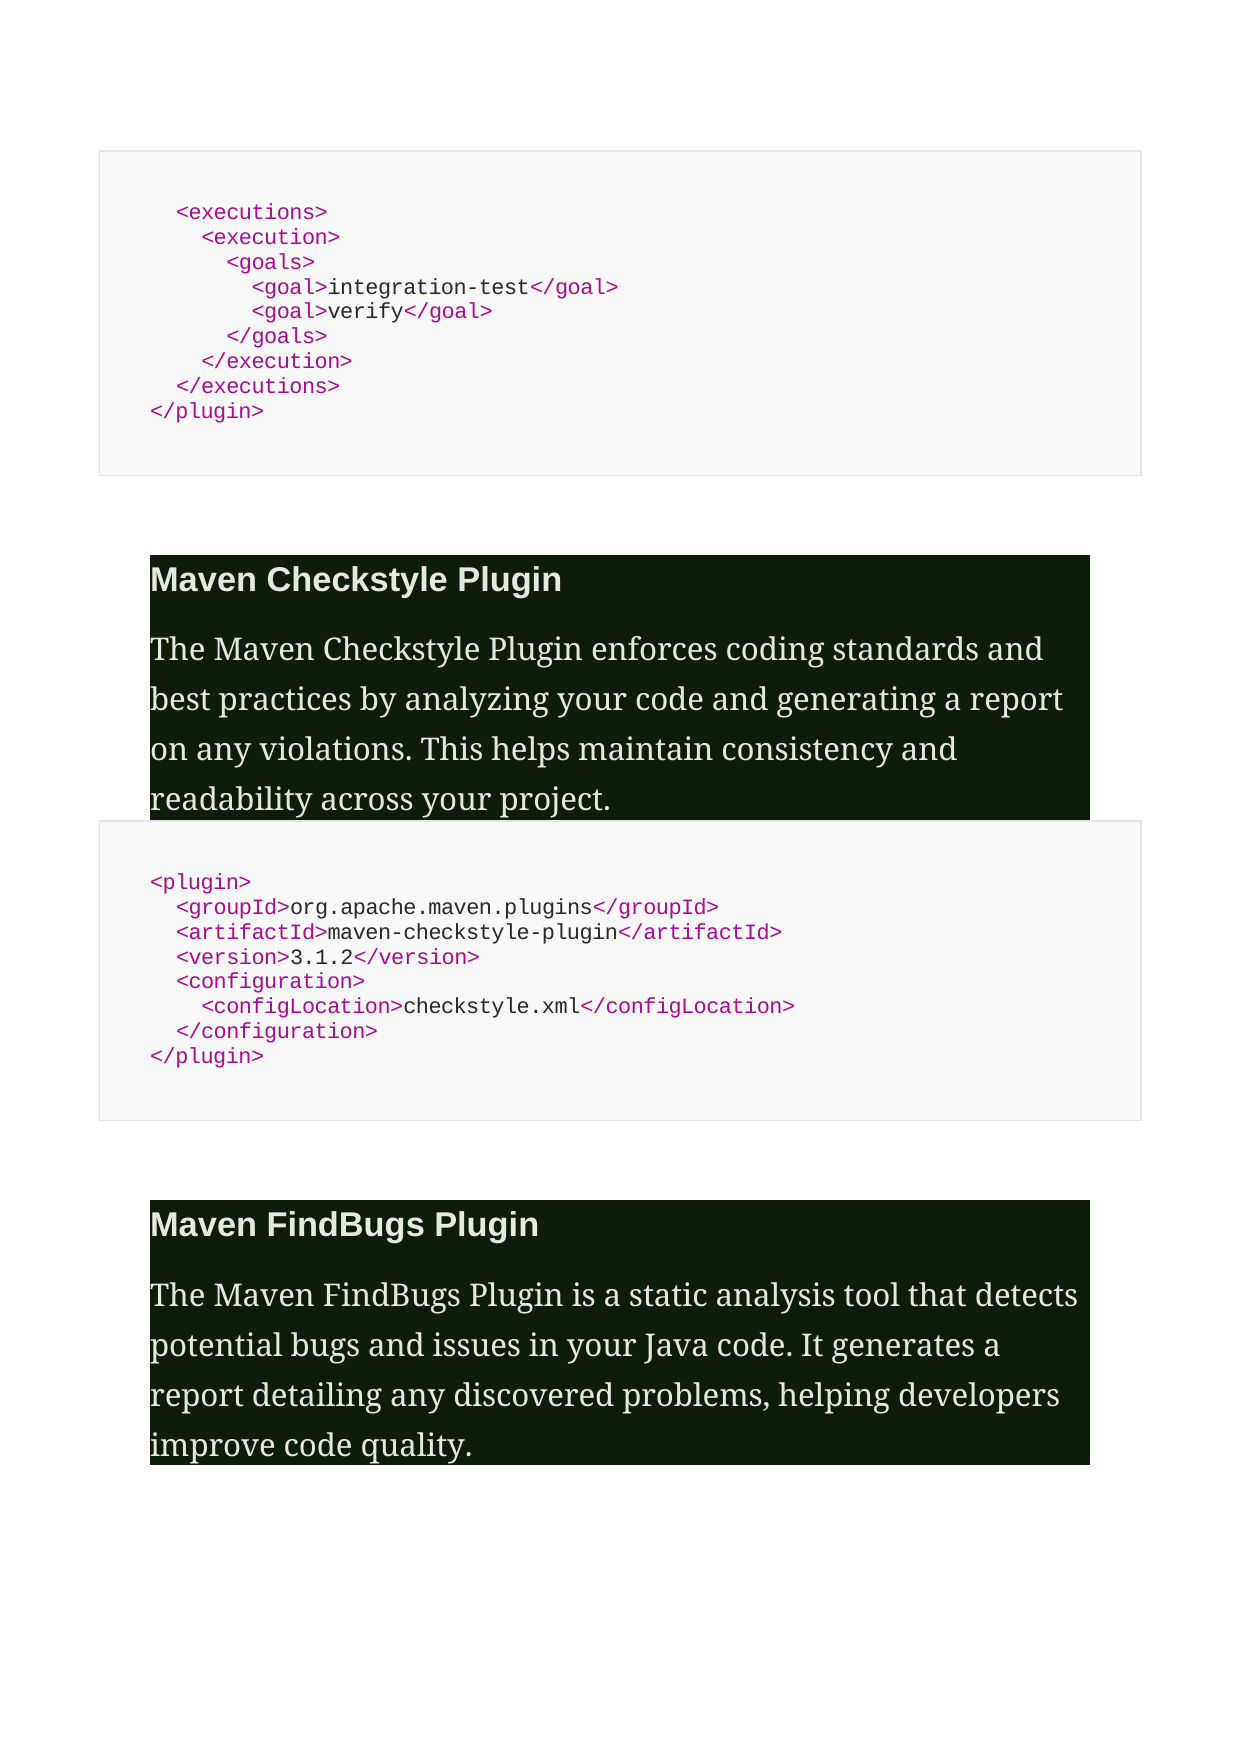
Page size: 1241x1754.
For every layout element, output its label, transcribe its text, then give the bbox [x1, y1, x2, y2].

text Maven Checkstyle Plugin [150, 555, 1090, 598]
text The Maven Checkstyle Plugin enforces coding standards and best practices by analyzing your code and generating a report on any violations. This helps maintain consistency and readability across your project. [150, 620, 1090, 820]
text <plugin> <groupId>org.apache.maven.plugins</groupId> <artifactId>maven-checkstyle-plugin</artifactId> <version>3.1.2</version> <configuration> <configLocation>checkstyle.xml</configLocation> </configuration> </plugin> [100, 822, 1140, 1120]
text Maven FindBugs Plugin [150, 1200, 1090, 1244]
text The Maven FindBugs Plugin is a static analysis tool that detects potential bugs and issues in your Java code. It generates a report detailing any discovered problems, helping developers improve code quality. [150, 1265, 1090, 1465]
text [100, 152, 1140, 475]
